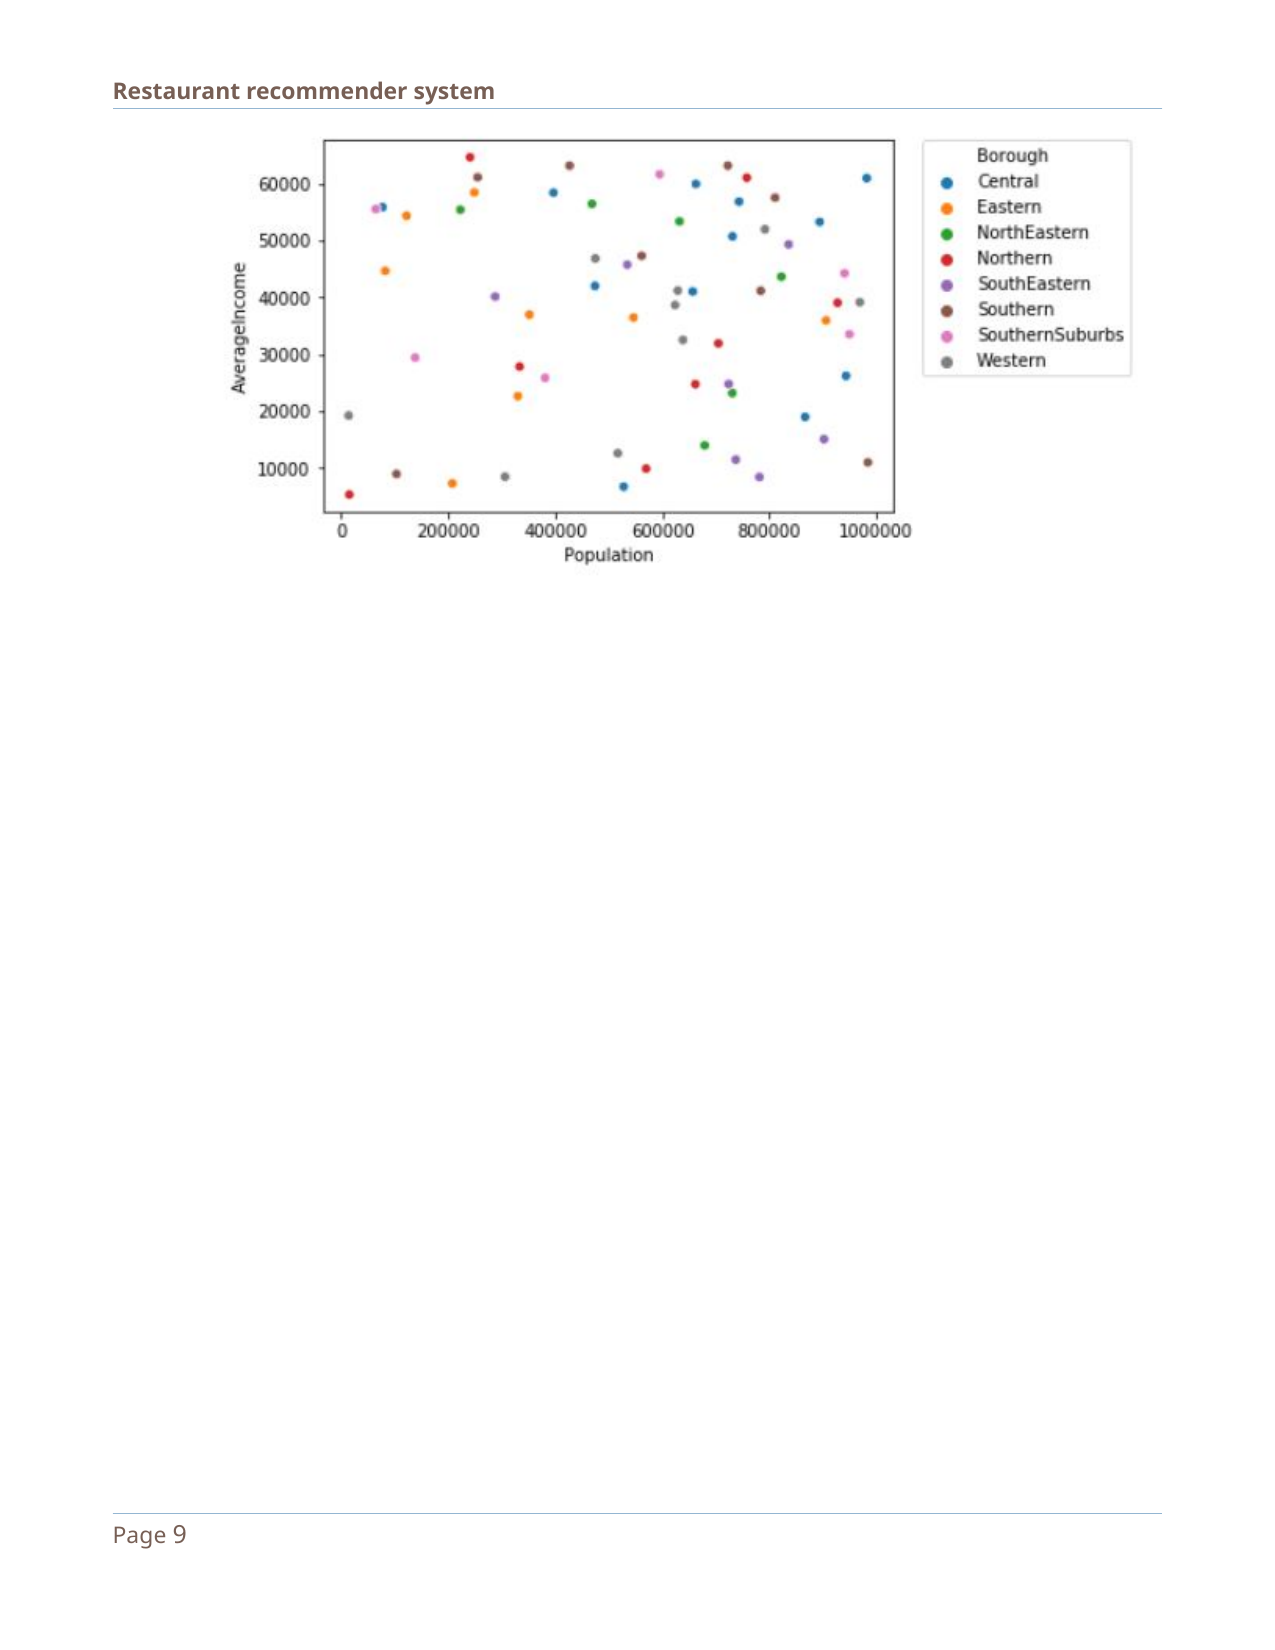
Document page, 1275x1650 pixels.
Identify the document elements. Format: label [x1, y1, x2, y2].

picture [187, 112, 1141, 591]
